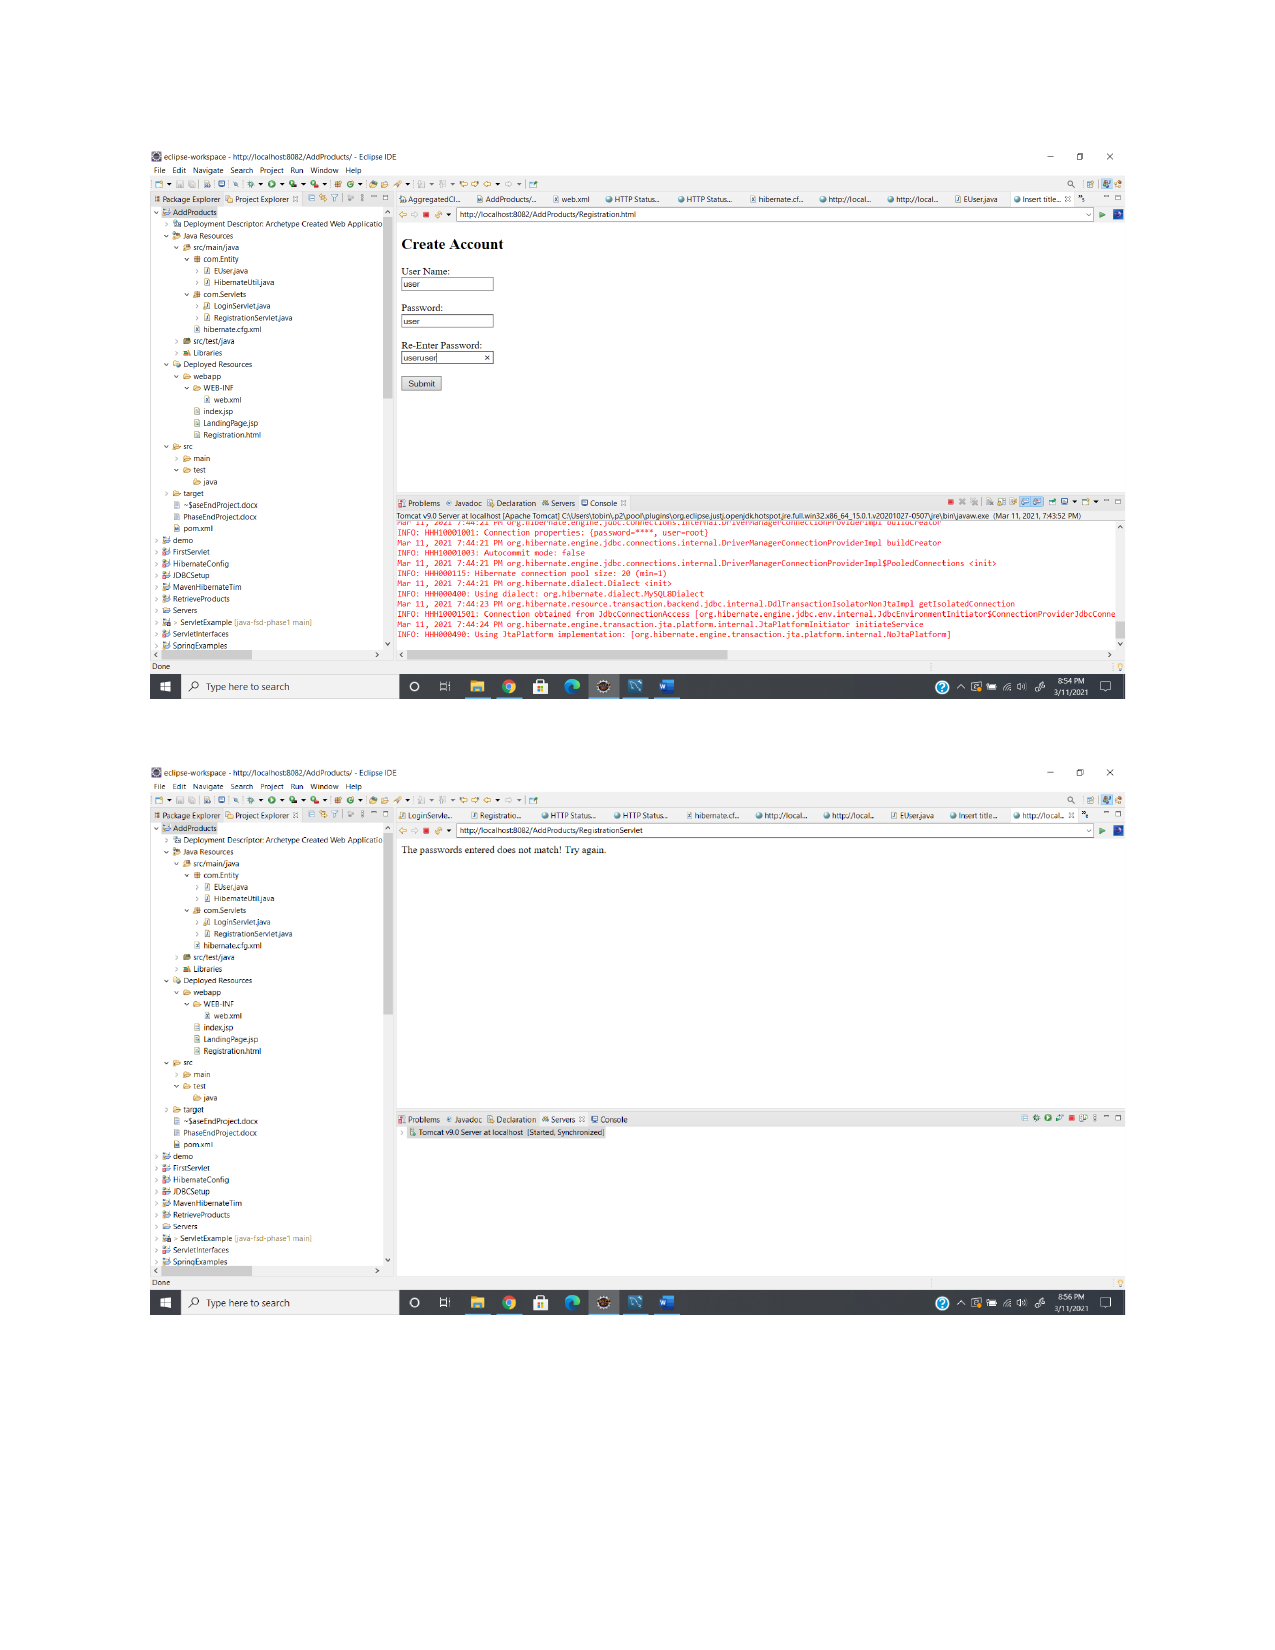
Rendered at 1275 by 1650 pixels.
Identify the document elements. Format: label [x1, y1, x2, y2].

picture [150, 150, 1125, 699]
picture [150, 765, 1125, 1315]
